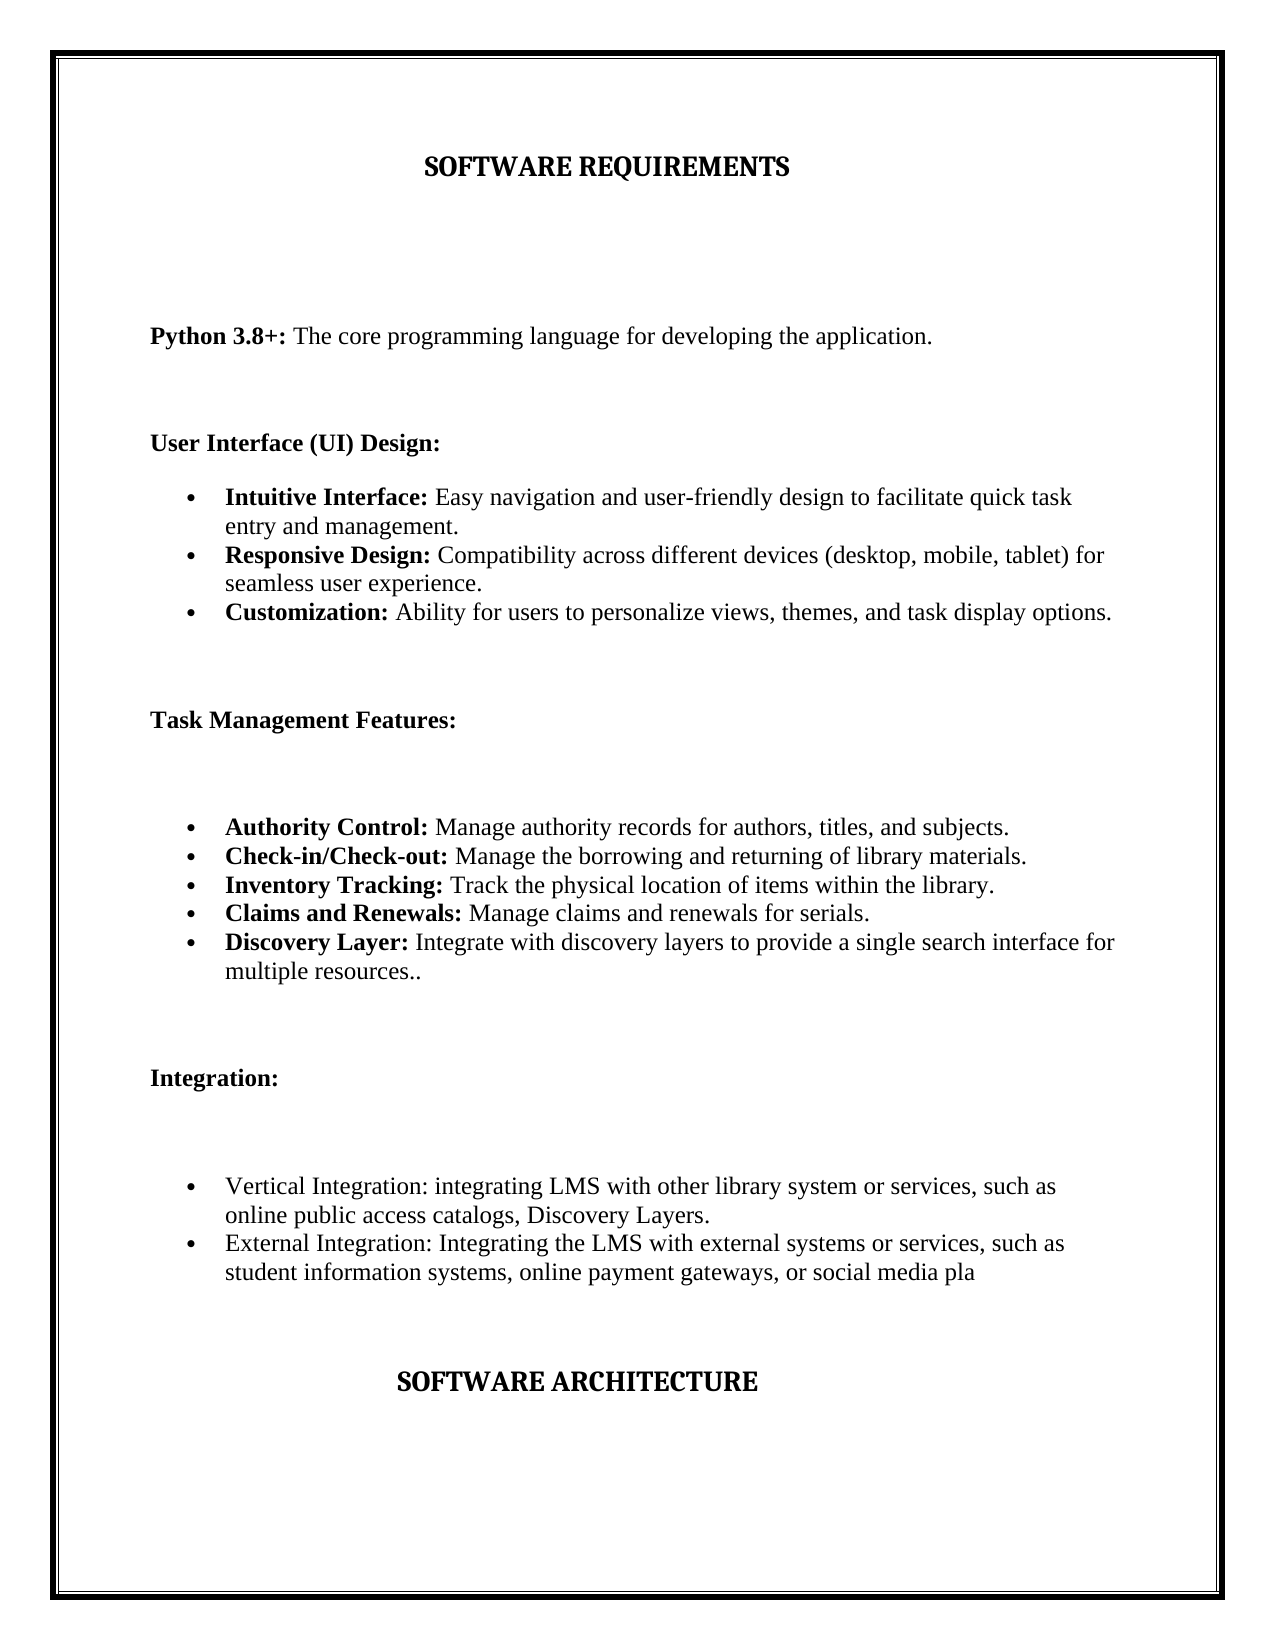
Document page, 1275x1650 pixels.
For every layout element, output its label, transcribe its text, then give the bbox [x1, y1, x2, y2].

list Responsive Design: Compatibility across different devices (desktop, mobile, tablet) for seamless user experience. [187, 540, 1125, 597]
text Python 3.8+: The core programming language for developing the application. [150, 321, 1125, 350]
list Customization: Ability for users to personalize views, themes, and task display options. [187, 597, 1125, 626]
text Integration: [150, 1063, 1125, 1092]
list Vertical Integration: integrating LMS with other library system or services, such as online public access catalogs, Discovery Layers. [187, 1171, 1125, 1228]
text User Interface (UI) Design: [150, 428, 1125, 457]
list Authority Control: Manage authority records for authors, titles, and subjects. [187, 812, 1125, 841]
text SOFTWARE ARCHITECTURE [225, 1365, 1125, 1398]
list External Integration: Integrating the LMS with external systems or services, such as student information systems, online payment gateways, or social media pla [187, 1228, 1125, 1286]
list Check-in/Check-out: Manage the borrowing and returning of library materials. [187, 841, 1125, 870]
list Intuitive Interface: Easy navigation and user-friendly design to facilitate quick task entry and management. [187, 482, 1125, 540]
text Task Management Features: [150, 705, 1125, 733]
list Inventory Tracking: Track the physical location of items within the library. [187, 870, 1125, 898]
list Claims and Renewals: Manage claims and renewals for serials. [187, 898, 1125, 927]
text SOFTWARE REQUIREMENTS [150, 150, 1125, 183]
list Discovery Layer: Integrate with discovery layers to provide a single search interface for multiple resources.. [187, 927, 1125, 985]
